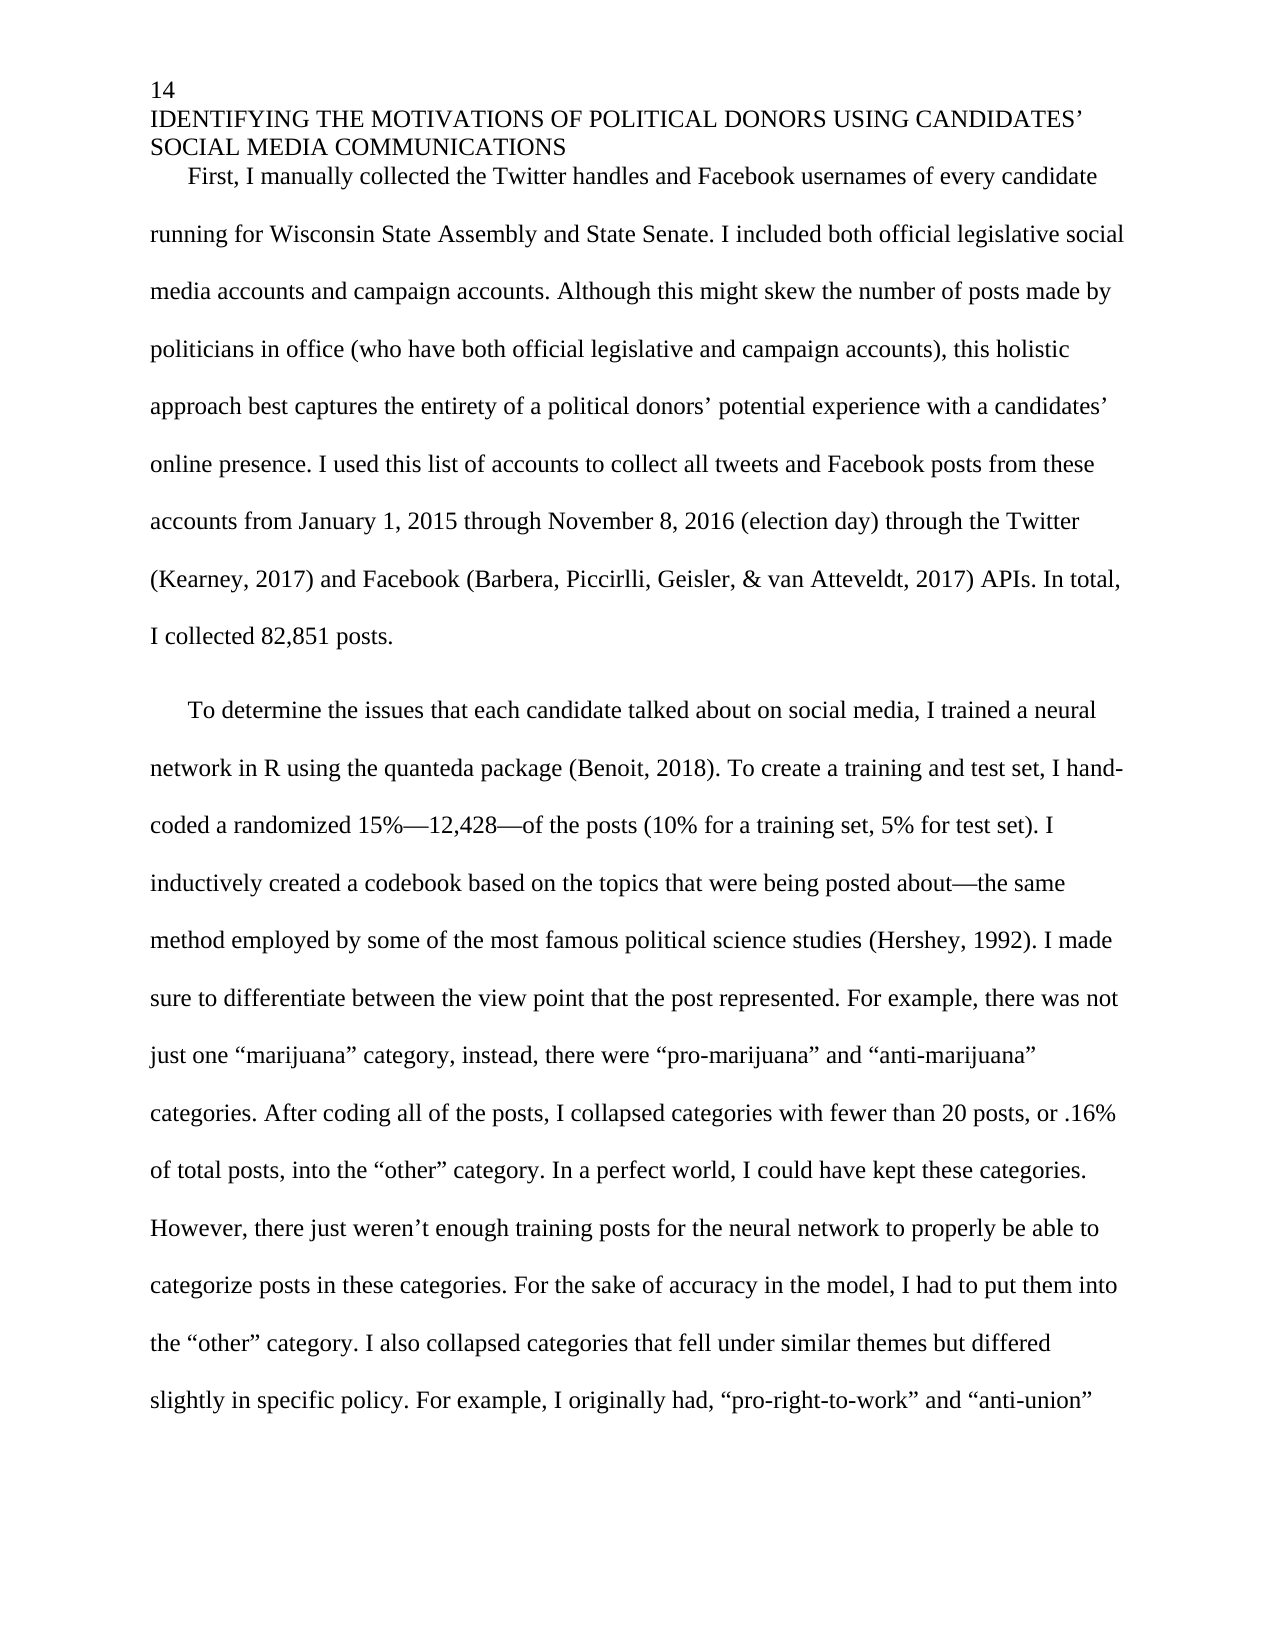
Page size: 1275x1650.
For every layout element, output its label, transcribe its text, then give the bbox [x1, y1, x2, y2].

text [150, 695, 1125, 1414]
text First, I manually collected the Twitter handles and Facebook usernames of every candidate running for Wisconsin State Assembly and State Senate. I included both official legislative social media accounts and campaign accounts. Although this might skew the number of posts made by politicians in office (who have both official legislative and campaign accounts), this holistic approach best captures the entirety of a political donors’ potential experience with a candidates’ online presence. I used this list of accounts to collect all tweets and Facebook posts from these accounts from January 1, 2015 through November 8, 2016 (election day) through the Twitter and Facebook APIs. In total, I collected 82,851 posts. [150, 161, 1125, 650]
